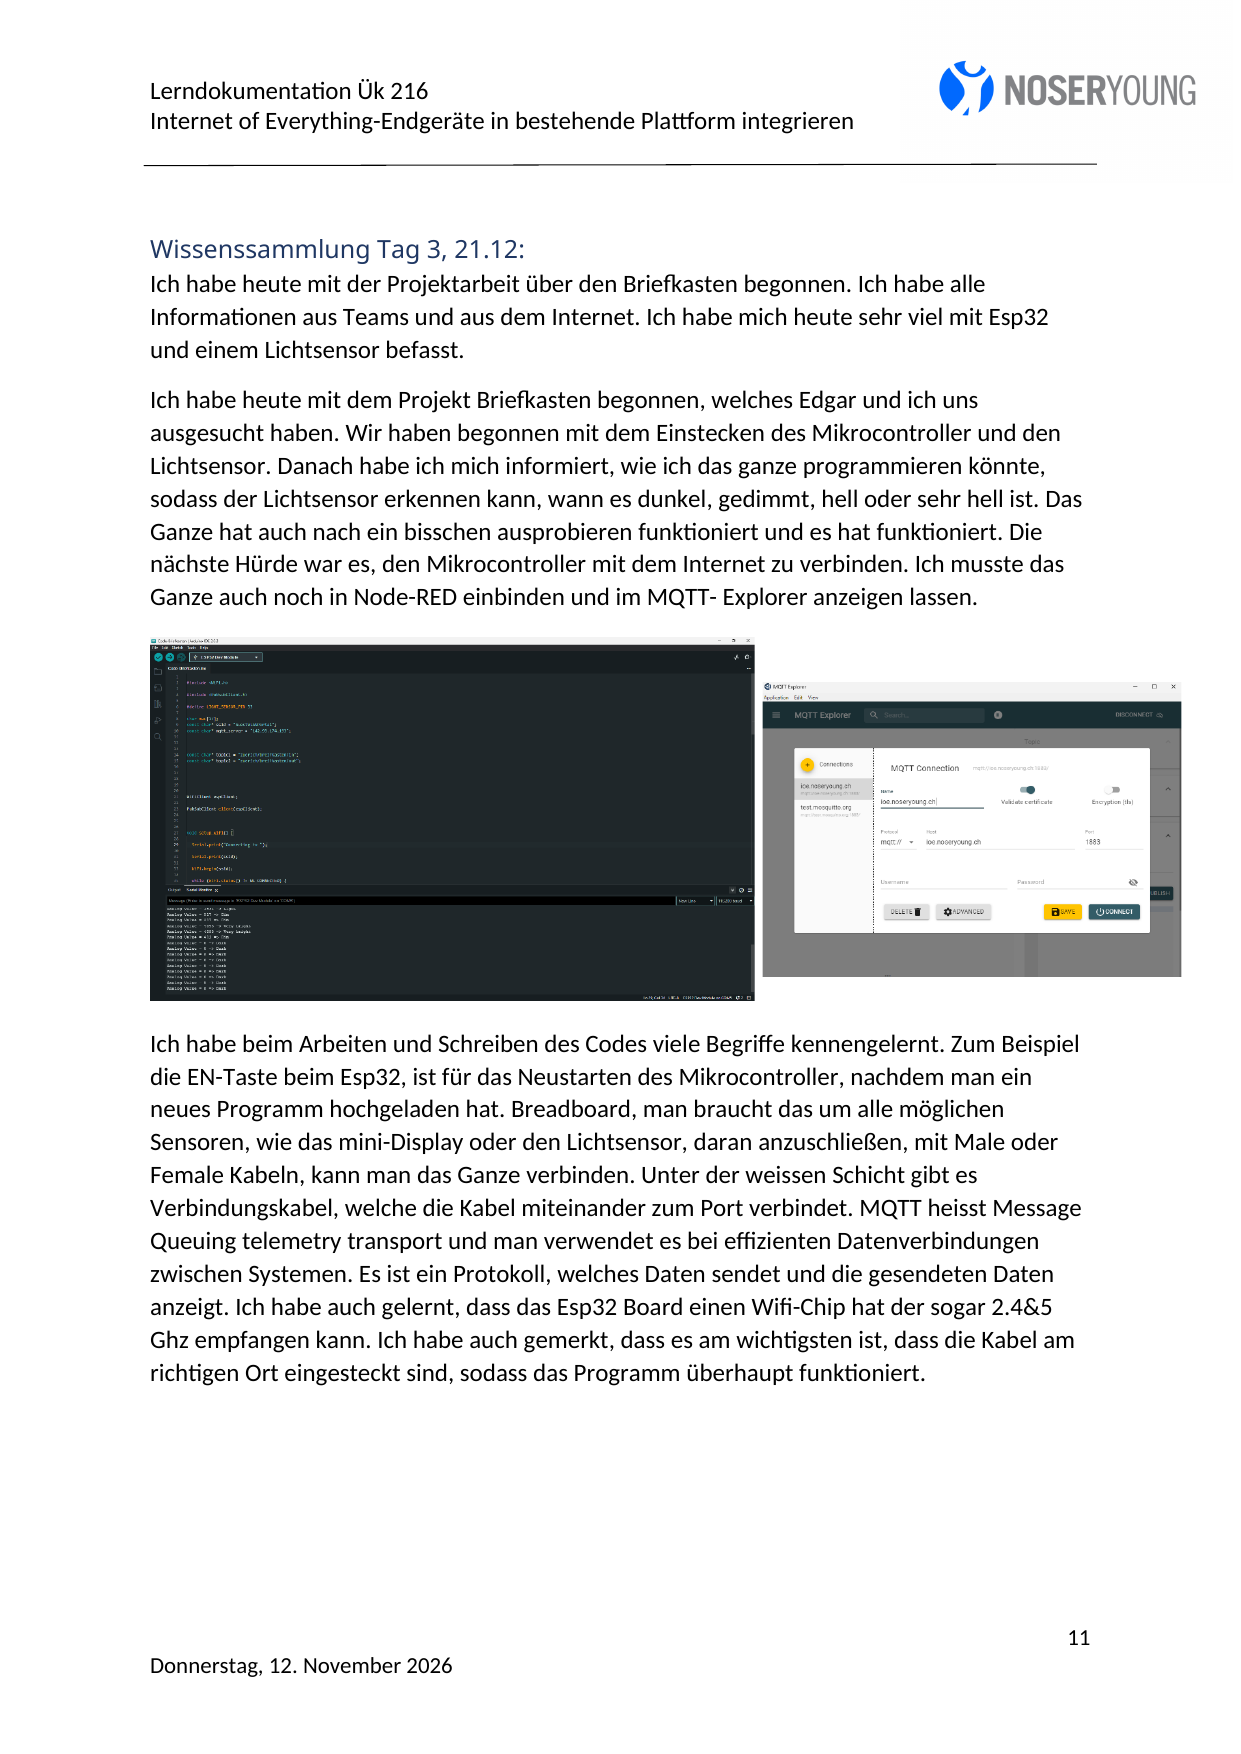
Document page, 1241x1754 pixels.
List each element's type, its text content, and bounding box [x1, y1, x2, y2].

text Ich habe beim Arbeiten und Schreiben des Codes viele Begriffe kennengelernt. Zum Beispiel die EN-Taste beim Esp32, ist für das Neustarten des Mikrocontroller, nachdem man ein neues Programm hochgeladen hat. Breadboard, man braucht das um alle möglichen Sensoren, wie das mini-Display oder den Lichtsensor, daran anzuschließen, mit Male oder Female Kabeln, kann man das Ganze verbinden. Unter der weissen Schicht gibt es Verbindungskabel, welche die Kabel miteinander zum Port verbindet. MQTT heisst Message Queuing telemetry transport und man verwendet es bei effizienten Datenverbindungen zwischen Systemen. Es ist ein Protokoll, welches Daten sendet und die gesendeten Daten anzeigt. Ich habe auch gelernt, dass das Esp32 Board einen Wifi-Chip hat der sogar 2.4&5 Ghz empfangen kann. Ich habe auch gemerkt, dass es am wichtigsten ist, dass die Kabel am richtigen Ort eingesteckt sind, sodass das Programm überhaupt funktioniert. [150, 1028, 1090, 1387]
picture [762, 682, 1182, 977]
picture [150, 637, 755, 1001]
picture [900, 0, 1233, 183]
text Ich habe heute mit dem Projekt Briefkasten begonnen, welches Edgar und ich uns ausgesucht haben. Wir haben begonnen mit dem Einstecken des Mikrocontroller und den Lichtsensor. Danach habe ich mich informiert, wie ich das ganze programmieren könnte, sodass der Lichtsensor erkennen kann, wann es dunkel, gedimmt, hell oder sehr hell ist. Das Ganze hat auch nach ein bisschen ausprobieren funktioniert und es hat funktioniert. Die nächste Hürde war es, den Mikrocontroller mit dem Internet zu verbinden. Ich musste das Ganze auch noch in Node-RED einbinden und im MQTT- Explorer anzeigen lassen. [150, 384, 1090, 612]
text Ich habe heute mit der Projektarbeit über den Briefkasten begonnen. Ich habe alle Informationen aus Teams und aus dem Internet. Ich habe mich heute sehr viel mit Esp32 und einem Lichtsensor befasst. [150, 268, 1090, 365]
subtitle Wissenssammlung Tag 3, 21.12: [150, 232, 1090, 266]
